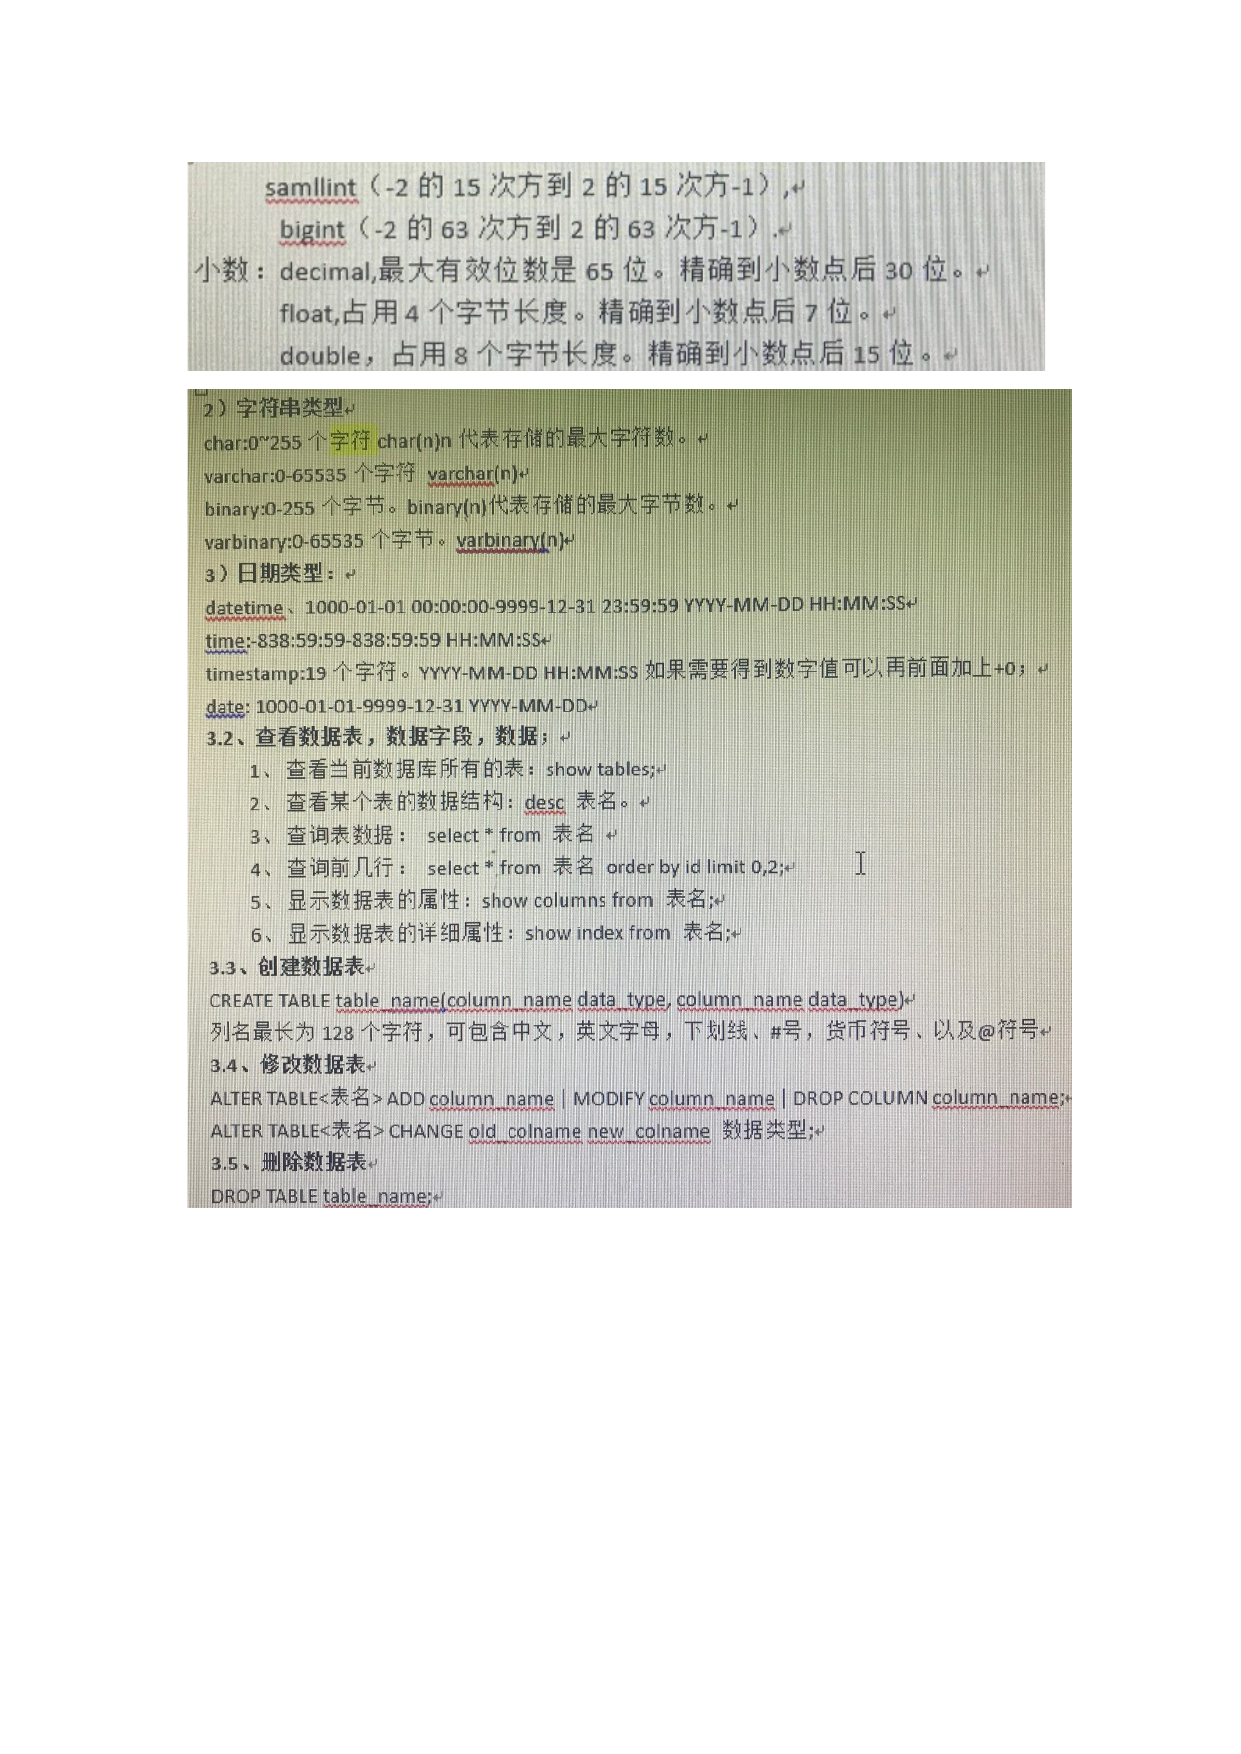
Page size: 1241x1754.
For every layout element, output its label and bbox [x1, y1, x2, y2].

picture [187, 162, 1046, 371]
picture [187, 389, 1072, 1208]
